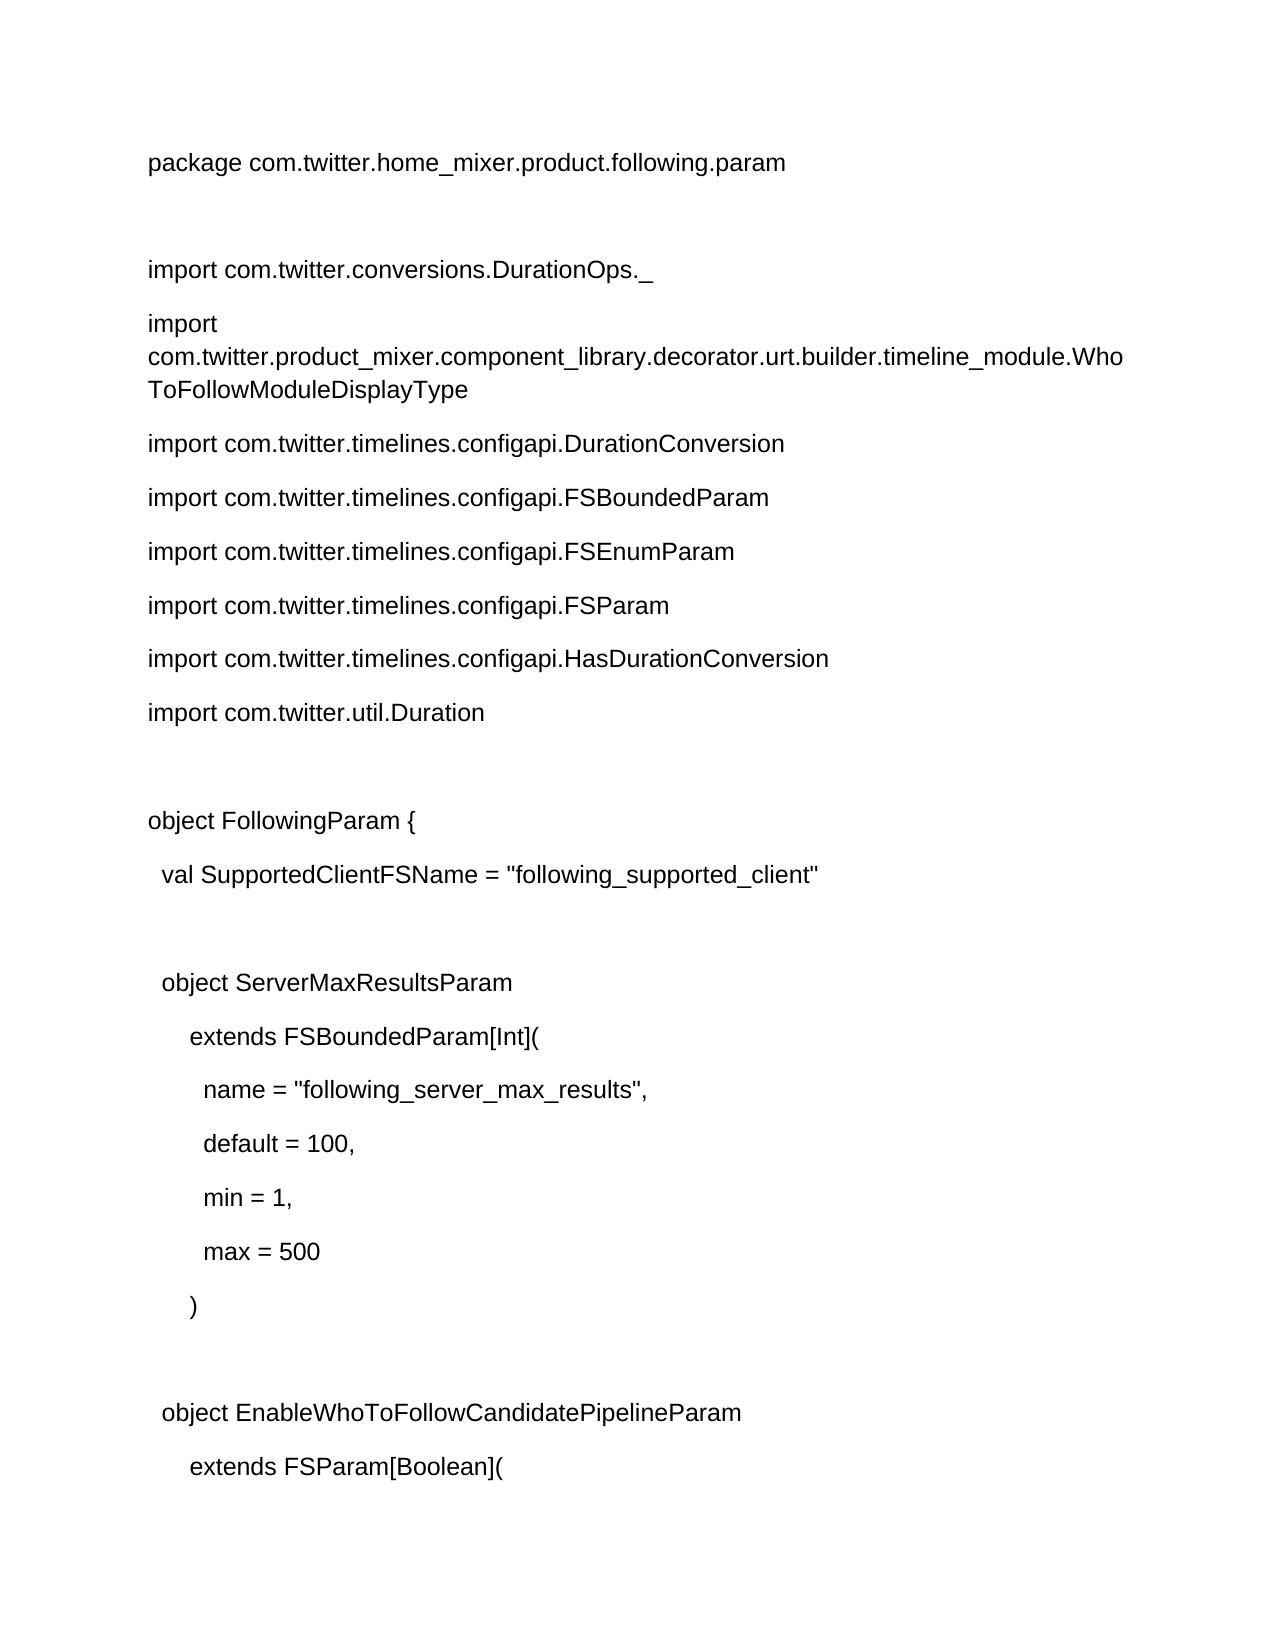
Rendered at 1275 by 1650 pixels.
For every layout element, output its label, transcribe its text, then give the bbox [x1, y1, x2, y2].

text import com.twitter.timelines.configapi.FSBoundedParam [148, 483, 1127, 512]
text default = 100, [148, 1129, 1127, 1158]
text val SupportedClientFSName = "following_supported_client" [148, 860, 1127, 889]
text extends FSParam[Boolean]( [148, 1452, 1127, 1481]
text import com.twitter.timelines.configapi.HasDurationConversion [148, 644, 1127, 673]
text import com.twitter.timelines.configapi.FSParam [148, 591, 1127, 619]
text max = 500 [148, 1237, 1127, 1266]
text import com.twitter.product_mixer.component_library.decorator.urt.builder.timeline_module.WhoToFollowModuleDisplayType [148, 309, 1127, 404]
text name = "following_server_max_results", [148, 1075, 1127, 1104]
text object EnableWhoToFollowCandidatePipelineParam [148, 1398, 1127, 1427]
text ) [148, 1291, 1127, 1319]
text object FollowingParam { [148, 806, 1127, 835]
text import com.twitter.conversions.DurationOps._ [148, 255, 1127, 284]
text extends FSBoundedParam[Int]( [148, 1021, 1127, 1050]
text import com.twitter.util.Duration [148, 698, 1127, 727]
text min = 1, [148, 1183, 1127, 1212]
text import com.twitter.timelines.configapi.DurationConversion [148, 429, 1127, 458]
text package com.twitter.home_mixer.product.following.param [148, 148, 1127, 176]
text object ServerMaxResultsParam [148, 968, 1127, 996]
text import com.twitter.timelines.configapi.FSEnumParam [148, 537, 1127, 566]
